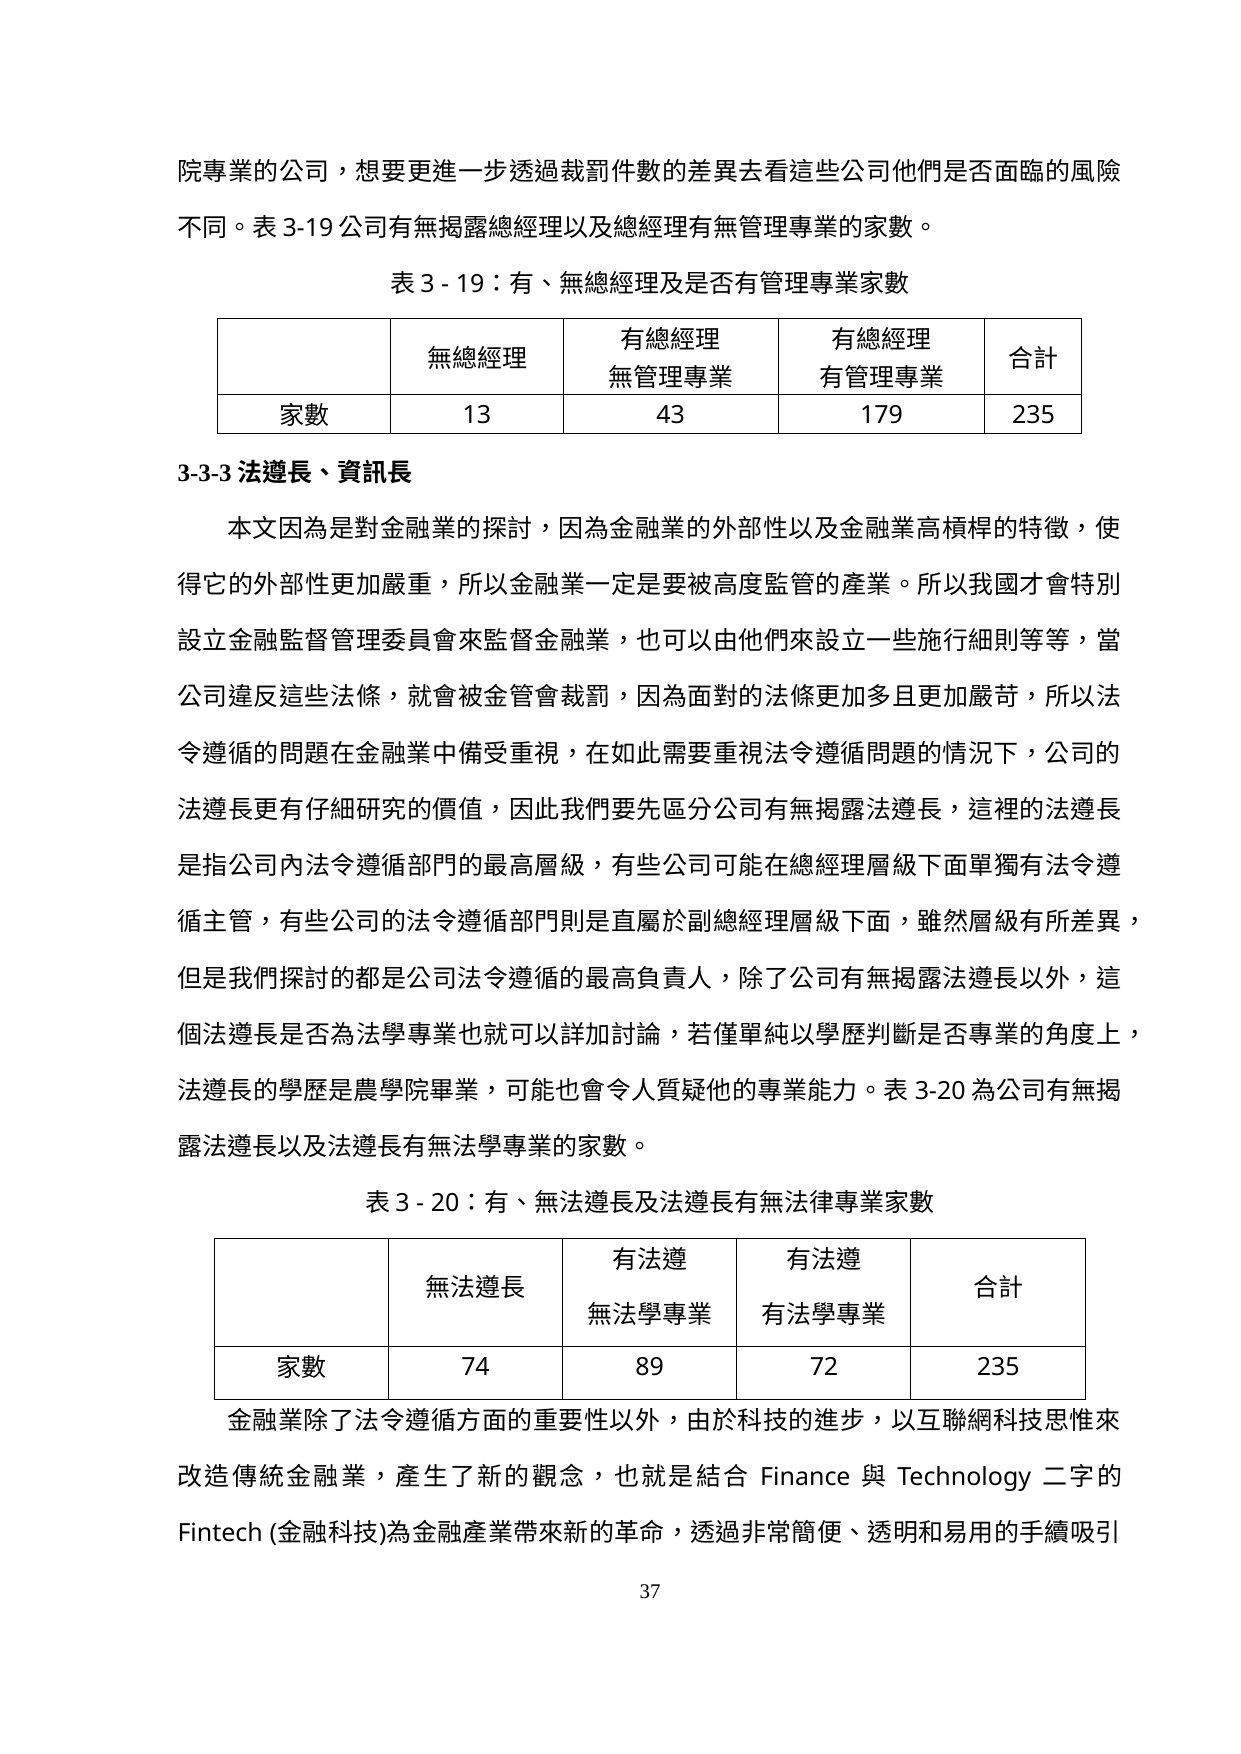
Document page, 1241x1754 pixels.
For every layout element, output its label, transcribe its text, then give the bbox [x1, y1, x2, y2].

table_header 有總經理 無管理專業 [564, 319, 778, 394]
table_header 無總經理 [391, 319, 563, 394]
table_header [215, 1239, 388, 1346]
table_cell 179 [779, 395, 984, 433]
subtitle 法遵長、資訊長 [177, 452, 1122, 489]
text 表3 - 20：有、無法遵長及法遵長有無法律專業家數 [177, 1182, 1122, 1219]
table_cell 235 [911, 1347, 1085, 1399]
table_header 有法遵 有法學專業 [737, 1239, 910, 1346]
table_header 無法遵長 [389, 1239, 562, 1346]
table_header [218, 319, 390, 394]
table_cell 89 [563, 1347, 736, 1399]
table_header 合計 [911, 1239, 1085, 1346]
table_cell 72 [737, 1347, 910, 1399]
table_cell 家數 [215, 1347, 388, 1399]
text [177, 151, 1122, 244]
table_cell 235 [985, 395, 1081, 433]
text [177, 1400, 1122, 1550]
table_cell 13 [391, 395, 563, 433]
text 表3 - 19：有、無總經理及是否有管理專業家數 [177, 262, 1122, 300]
table_cell 43 [564, 395, 778, 433]
table_cell 家數 [218, 395, 390, 433]
text 本文因為是對金融業的探討，因為金融業的外部性以及金融業高槓桿的特徵，使得它的外部性更加嚴重，所以金融業一定是要被高度監管的產業。所以我國才會特別設立金融監督管理委員會來監督金融業，也可以由他們來設立一些施行細則等等，當公司違反這些法條，就會被金管會裁罰，因為面對的法條更加多且更加嚴苛，所以法令遵循的問題在金融業中備受重視，在如此需要重視法令遵循問題的情況下，公司的法遵長更有仔細研究的價值，因此我們要先區分公司有無揭露法遵長，這裡的法遵長是指公司內法令遵循部門的最高層級，有些公司可能在總經理層級下面單獨有法令遵循主管，有些公司的法令遵循部門則是直屬於副總經理層級下面，雖然層級有所差異，但是我們探討的都是公司法令遵循的最高負責人，除了公司有無揭露法遵長以外，這個法遵長是否為法學專業也就可以詳加討論，若僅單純以學歷判斷是否專業的角度上，法遵長的學歷是農學院畢業，可能也會令人質疑他的專業能力。表3-20為公司有無揭露法遵長以及法遵長有無法學專業的家數。 [177, 507, 1122, 1164]
table_cell 74 [389, 1347, 562, 1399]
table_header 有法遵 無法學專業 [563, 1239, 736, 1346]
table_header 有總經理 有管理專業 [779, 319, 984, 394]
table_header 合計 [985, 319, 1081, 394]
